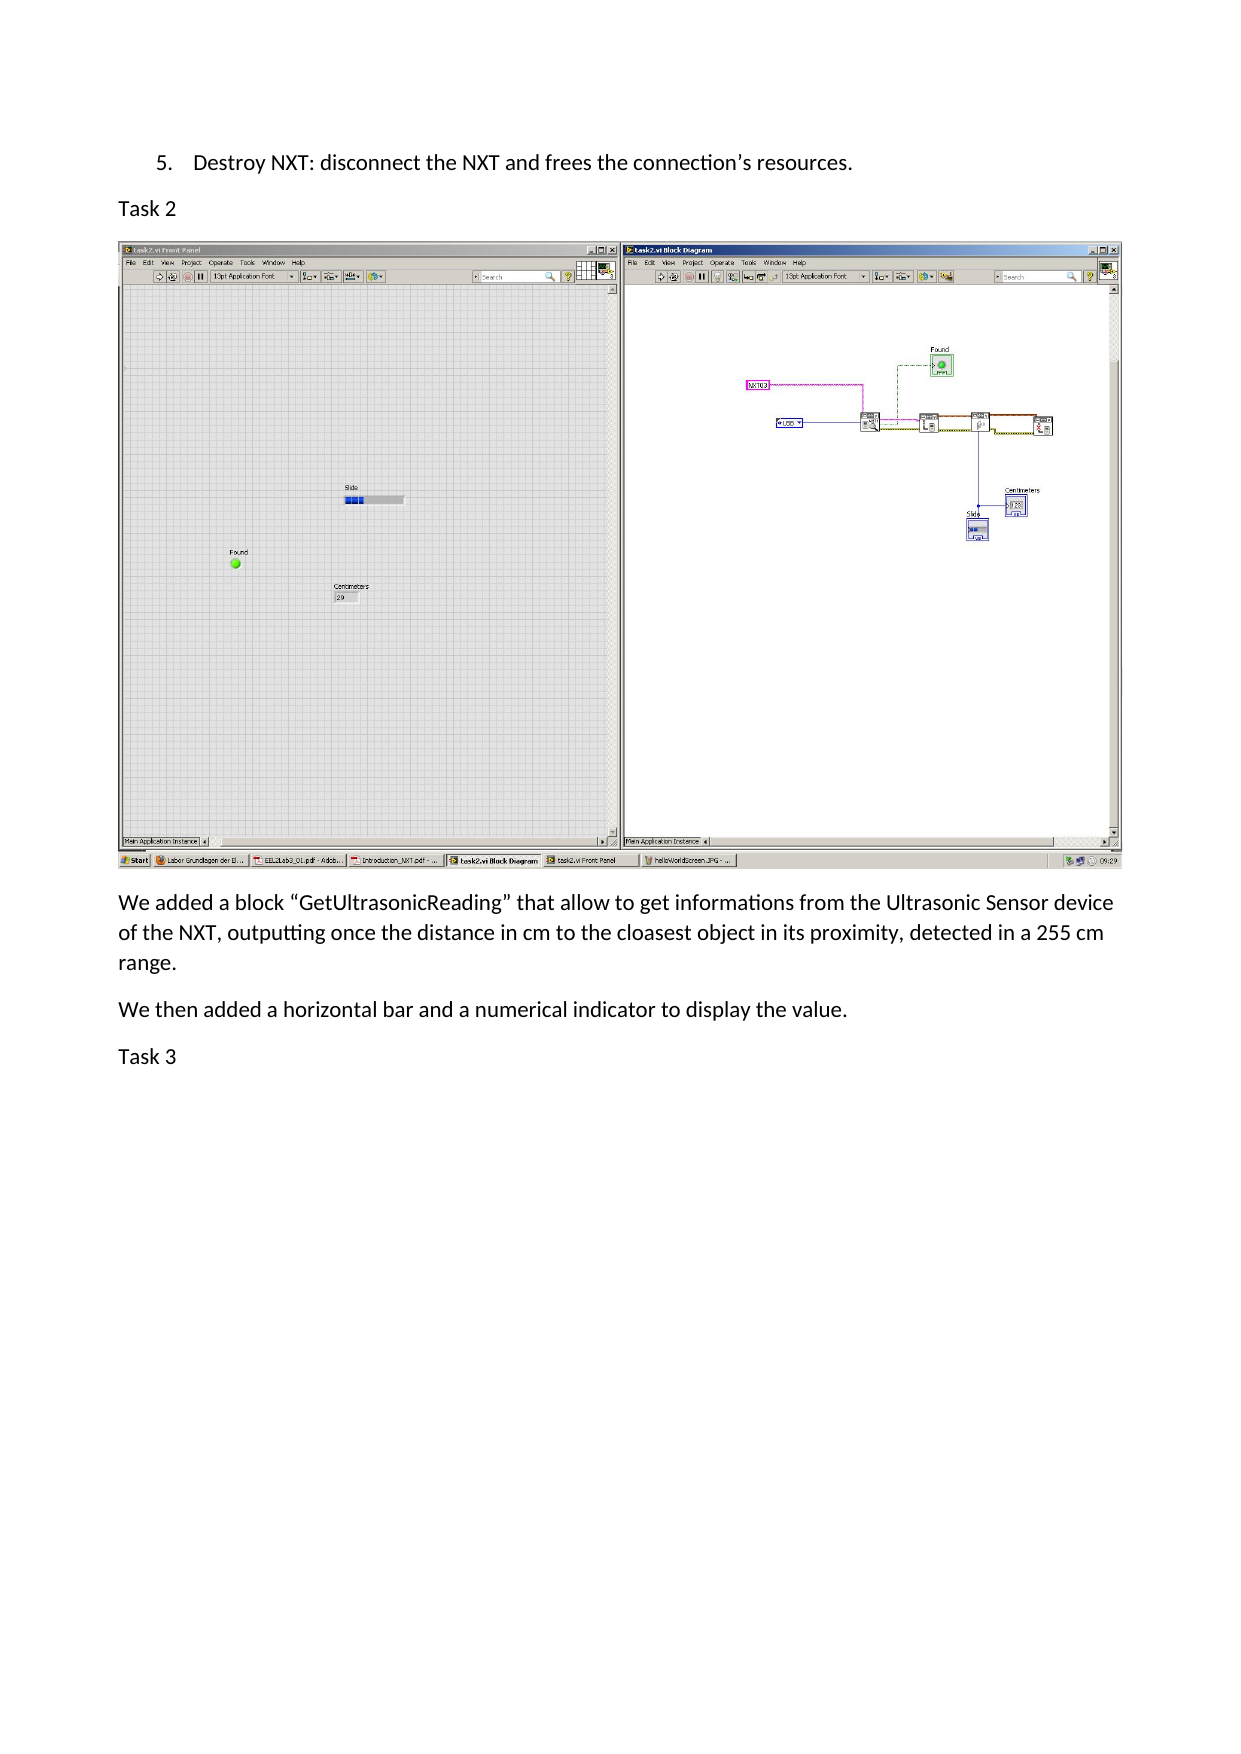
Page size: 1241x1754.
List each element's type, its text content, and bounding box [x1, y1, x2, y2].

list Destroy NXT: disconnect the NXT and frees the connection’s resources. [156, 148, 1122, 176]
picture [118, 241, 1123, 869]
text We then added a horizontal bar and a numerical indicator to display the value. [118, 995, 1122, 1023]
text We added a block “GetUltrasonicReading” that allow to get informations from the Ultrasonic Sensor device of the NXT, outputting once the distance in cm to the cloasest object in its proximity, detected in a 255 cm range. [118, 888, 1122, 976]
text Task 3 [118, 1042, 1122, 1070]
text Task 2 [118, 194, 1122, 222]
